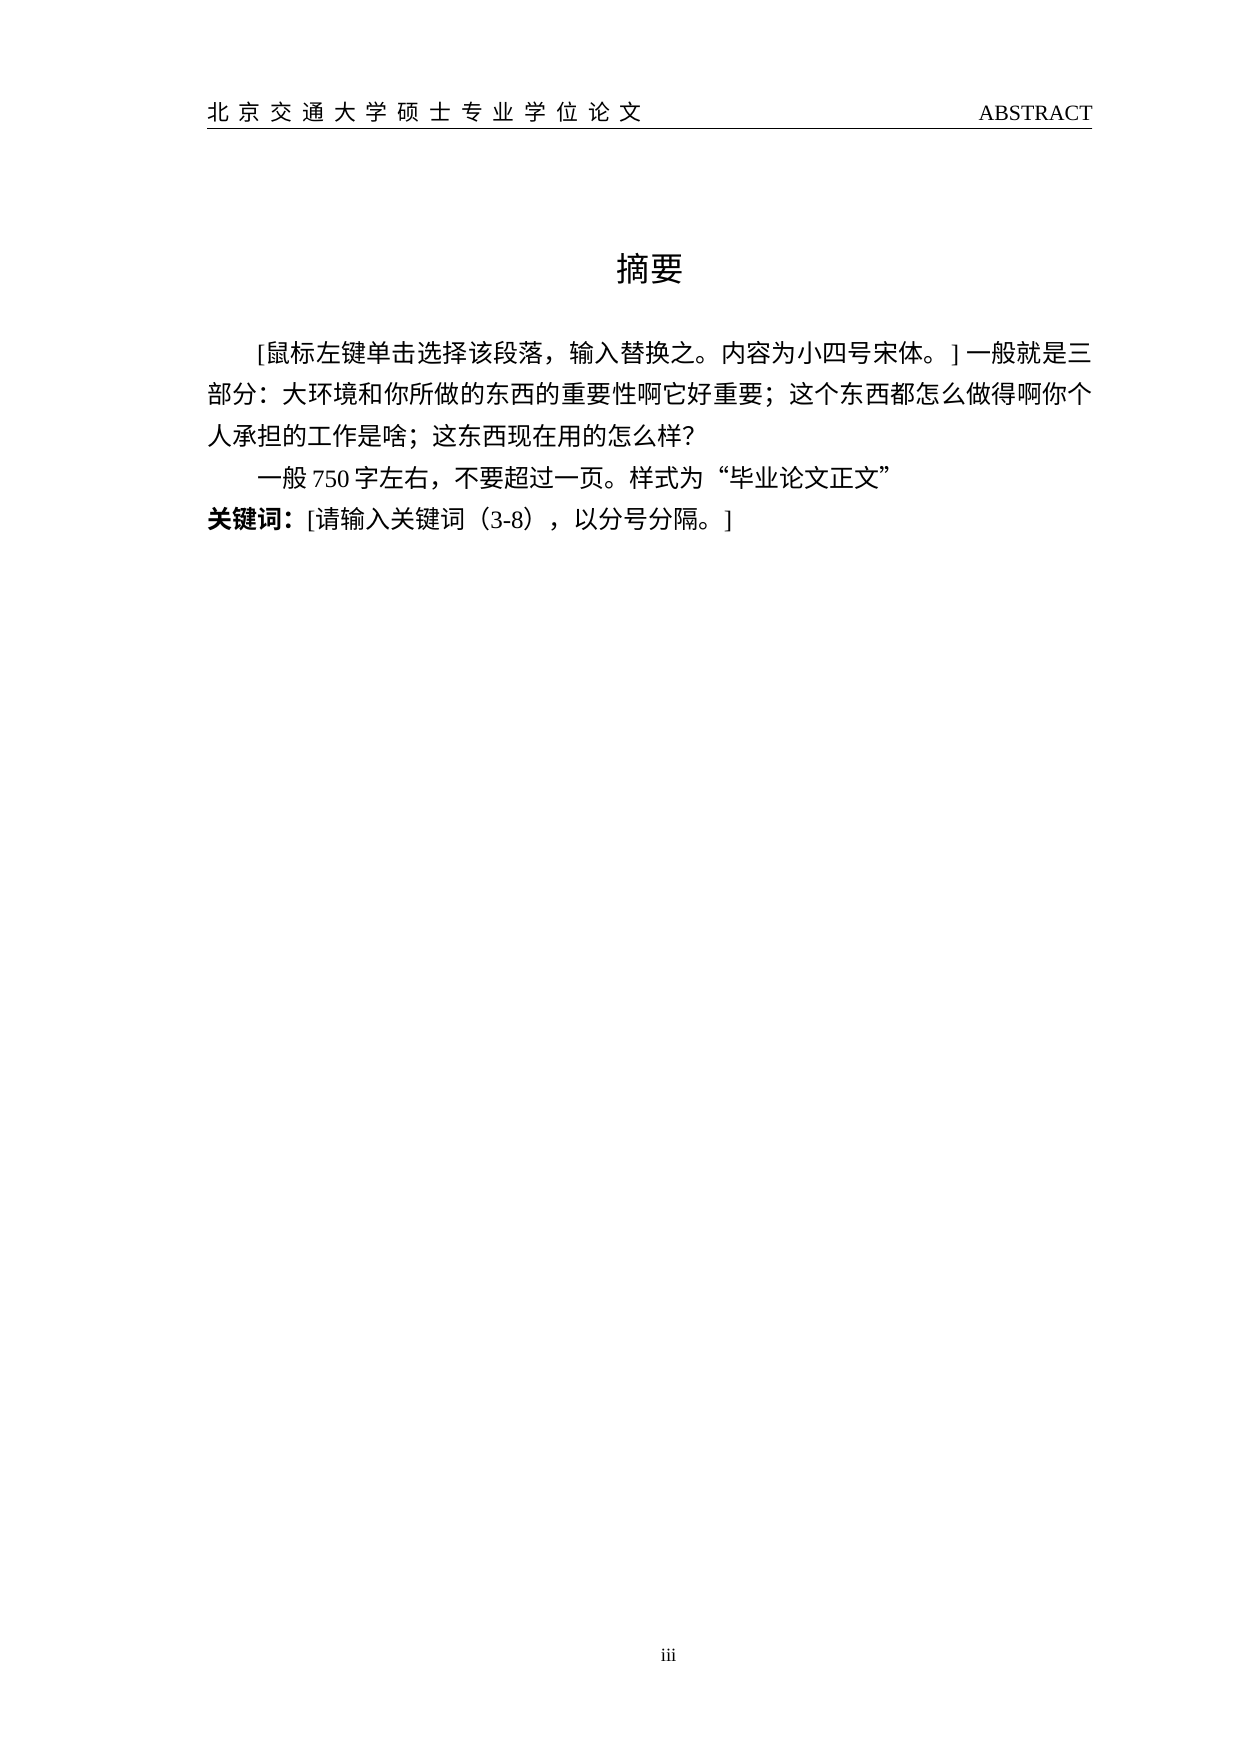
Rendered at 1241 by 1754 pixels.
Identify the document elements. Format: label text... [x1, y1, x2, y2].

text 摘要 [207, 243, 1092, 291]
text 关键词： [207, 495, 1092, 537]
text 一般就是三部分：大环境和你所做的东西的重要性啊它好重要；这个东西都怎么做得啊你个人承担的工作是啥；这东西现在用的怎么样？ [207, 329, 1092, 454]
text 一般750字左右，不要超过一页。样式为“毕业论文正文” [207, 454, 1092, 495]
